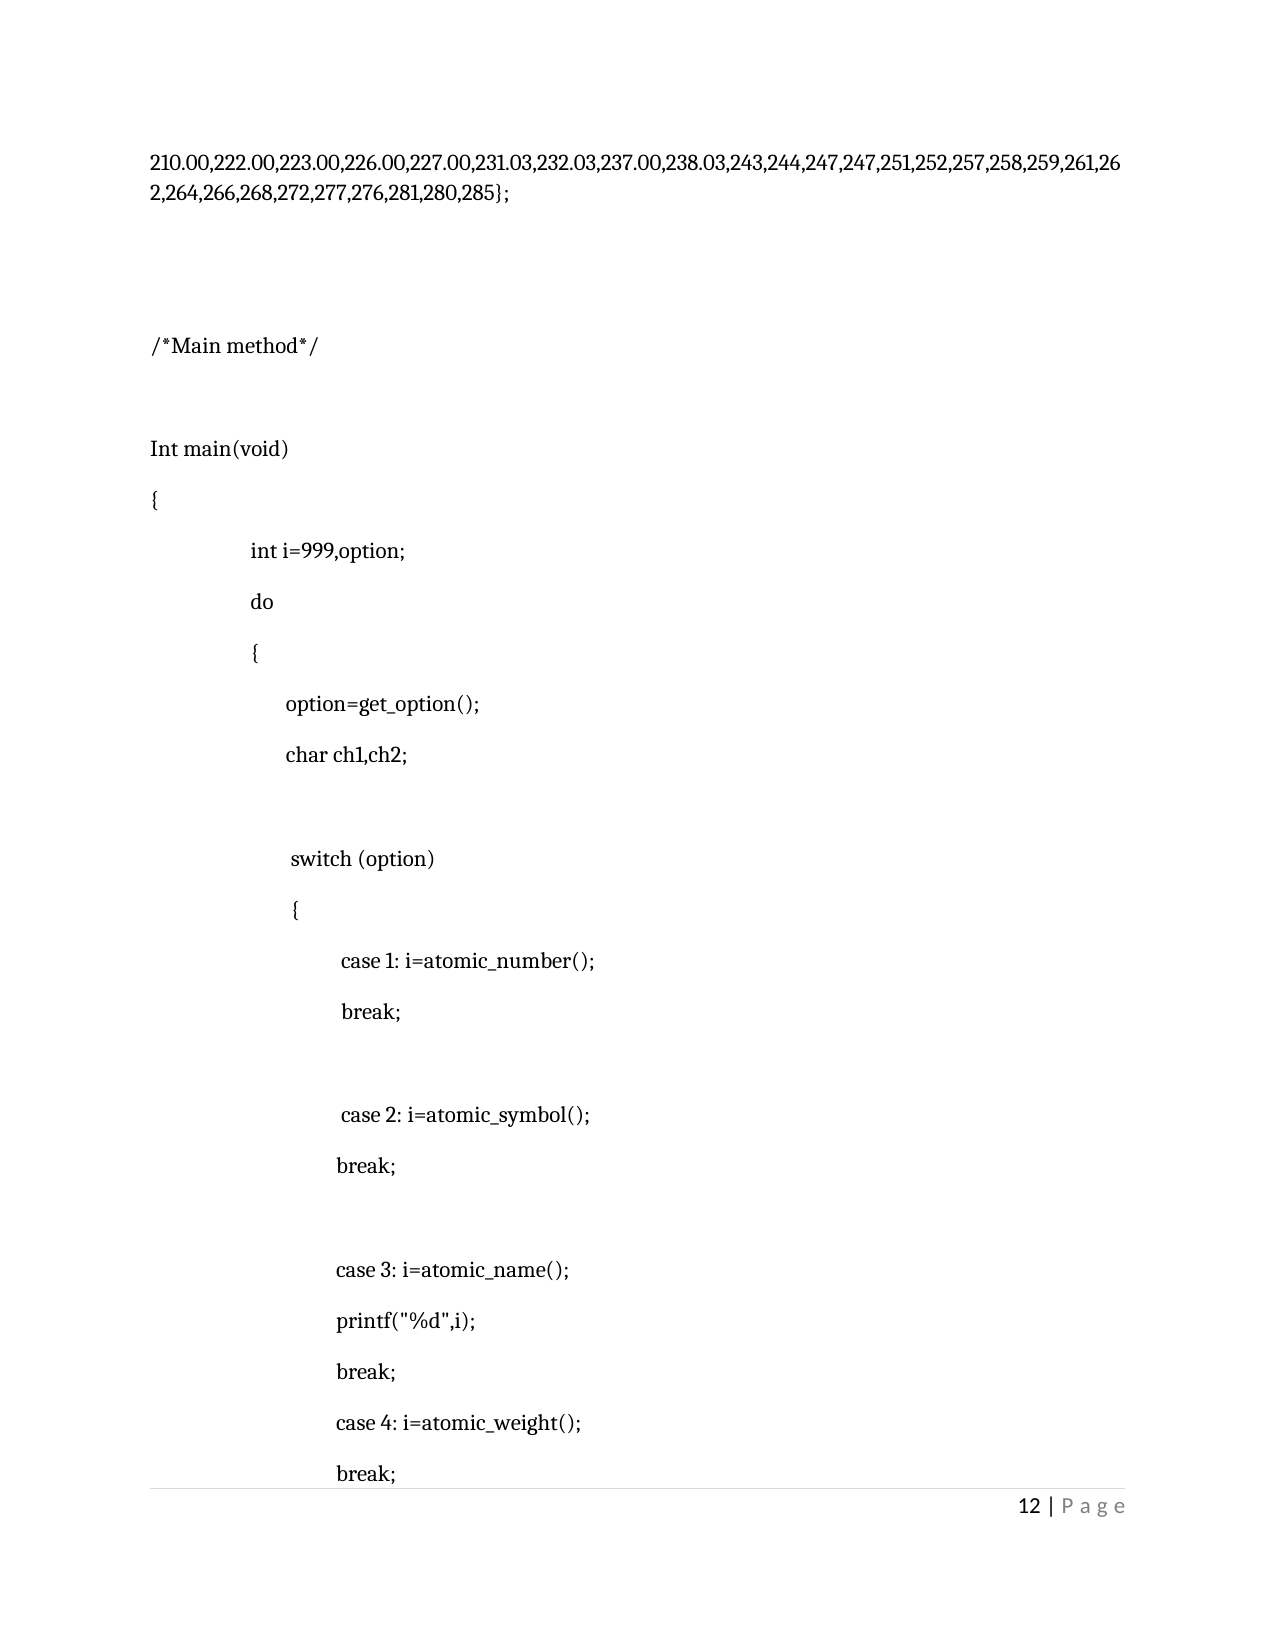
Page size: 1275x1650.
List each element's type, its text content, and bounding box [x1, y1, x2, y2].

text break; [150, 1359, 1125, 1386]
text break; [150, 1461, 1125, 1488]
text int i=999,option; [150, 537, 1125, 564]
text case 1: i=atomic_number(); [150, 947, 1125, 974]
text do [150, 588, 1125, 615]
text case 4: i=atomic_weight(); [150, 1410, 1125, 1437]
text { [150, 896, 1125, 923]
text Int main(void) [150, 435, 1125, 462]
text break; [150, 998, 1125, 1025]
text /*Main method*/ [150, 333, 1125, 360]
text char ch1,ch2; [150, 742, 1125, 768]
text case 3: i=atomic_name(); [150, 1257, 1125, 1283]
text { [150, 639, 1125, 666]
text break; [150, 1153, 1125, 1180]
text case 2: i=atomic_symbol(); [150, 1102, 1125, 1129]
text option=get_option(); [150, 691, 1125, 717]
text switch (option) [150, 845, 1125, 872]
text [150, 150, 1125, 207]
text printf("%d",i); [150, 1308, 1125, 1334]
text { [150, 486, 1125, 513]
